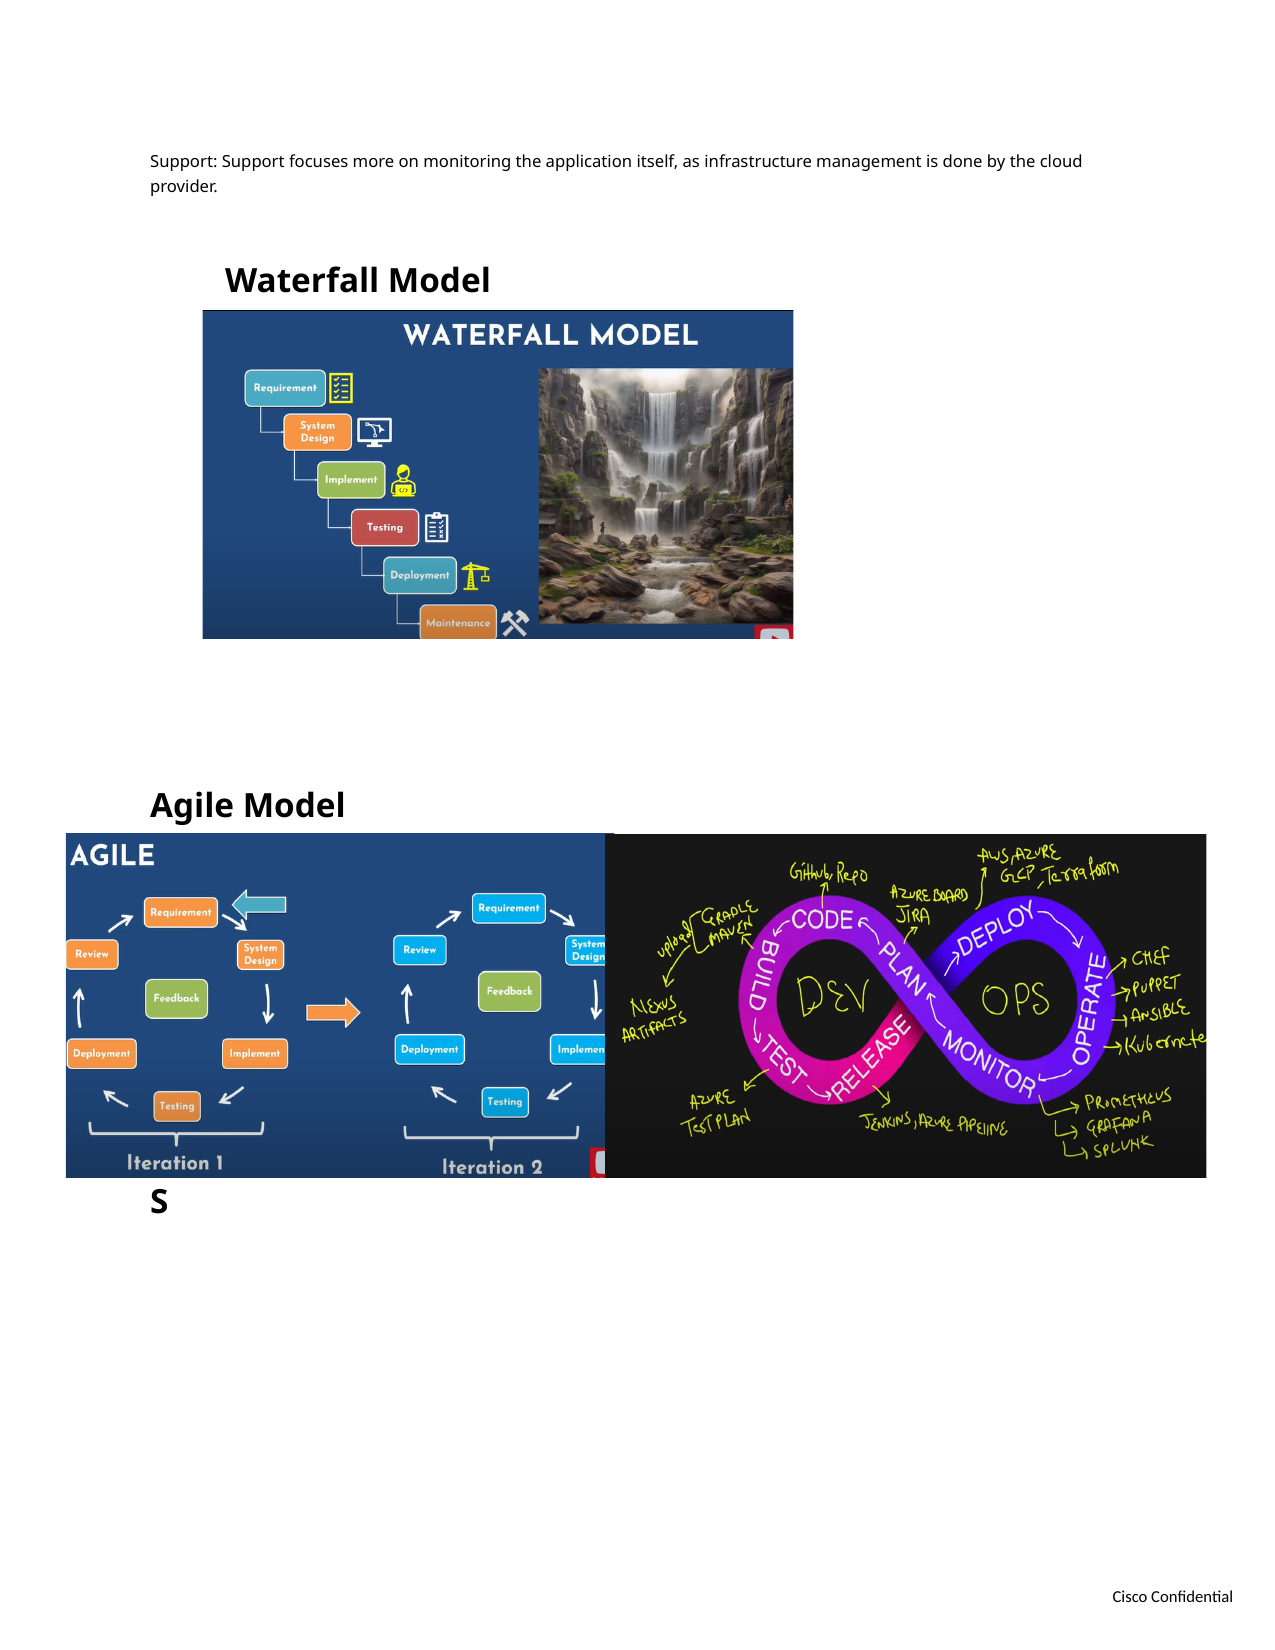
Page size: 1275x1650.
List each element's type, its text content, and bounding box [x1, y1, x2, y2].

text Waterfall Model [225, 257, 1125, 302]
picture [65, 833, 1207, 1178]
text S [150, 1178, 1125, 1223]
text Support: Support focuses more on monitoring the application itself, as infrastructure management is done by the cloud provider. [150, 150, 1125, 197]
text Agile Model [150, 782, 1125, 827]
picture [202, 310, 794, 639]
